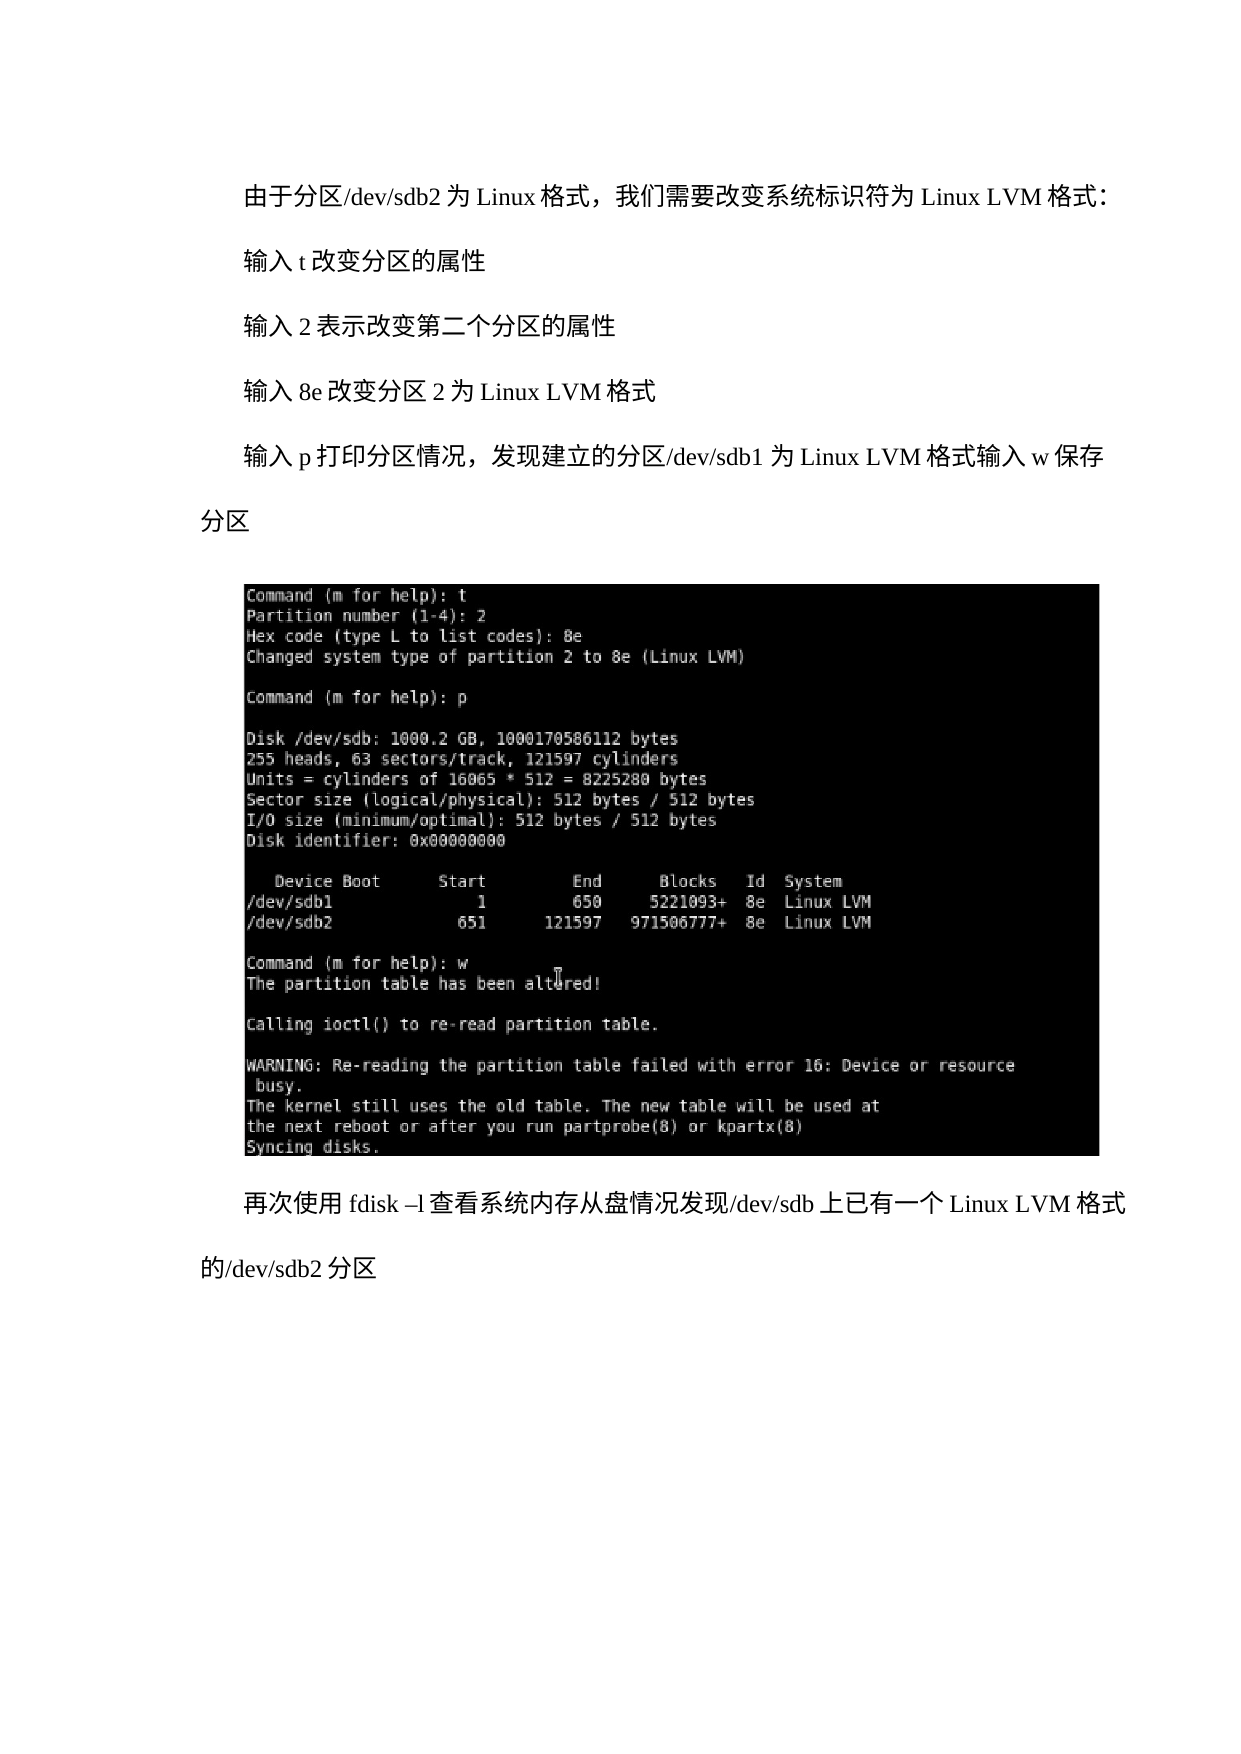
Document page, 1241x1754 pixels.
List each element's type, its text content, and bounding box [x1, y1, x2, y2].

text 输入2表示改变第二个分区的属性 [200, 292, 1128, 357]
text 由于分区/dev/sdb2为Linux格式，我们需要改变系统标识符为Linux LVM格式： [200, 162, 1128, 227]
picture [243, 584, 1100, 1156]
text 再次使用fdisk –l查看系统内存从盘情况发现/dev/sdb上已有一个Linux LVM格式的/dev/sdb2分区 [200, 1169, 1128, 1299]
text 输入8e改变分区2为Linux LVM格式 [200, 357, 1128, 422]
text 输入p打印分区情况，发现建立的分区/dev/sdb1 为Linux LVM格式输入w保存分区 [200, 422, 1128, 552]
text 输入t改变分区的属性 [200, 227, 1128, 292]
